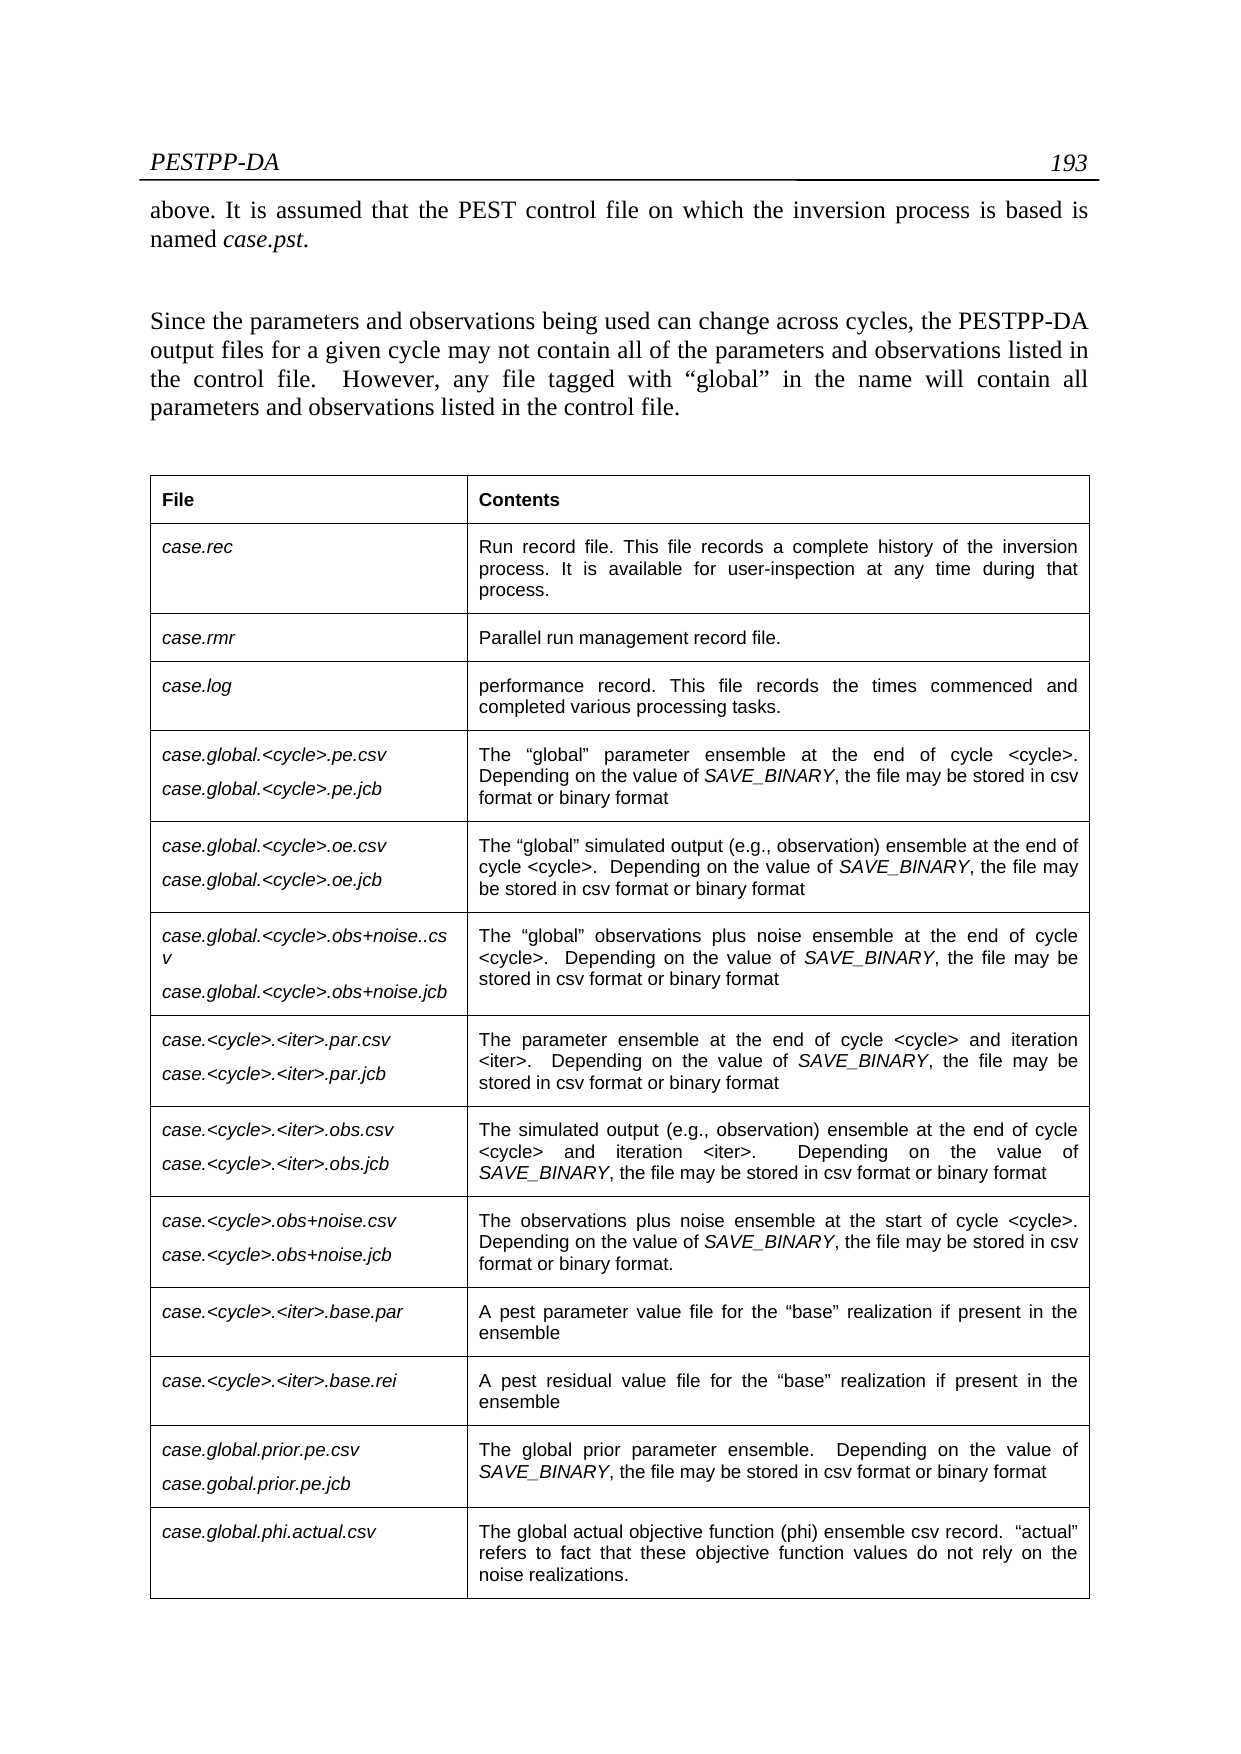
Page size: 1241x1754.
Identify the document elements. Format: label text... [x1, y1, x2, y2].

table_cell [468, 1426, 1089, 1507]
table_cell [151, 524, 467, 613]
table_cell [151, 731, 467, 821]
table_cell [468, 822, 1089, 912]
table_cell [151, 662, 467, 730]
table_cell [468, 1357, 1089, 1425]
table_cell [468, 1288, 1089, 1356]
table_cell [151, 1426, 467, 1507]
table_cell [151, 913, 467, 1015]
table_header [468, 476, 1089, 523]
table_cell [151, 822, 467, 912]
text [150, 195, 1090, 252]
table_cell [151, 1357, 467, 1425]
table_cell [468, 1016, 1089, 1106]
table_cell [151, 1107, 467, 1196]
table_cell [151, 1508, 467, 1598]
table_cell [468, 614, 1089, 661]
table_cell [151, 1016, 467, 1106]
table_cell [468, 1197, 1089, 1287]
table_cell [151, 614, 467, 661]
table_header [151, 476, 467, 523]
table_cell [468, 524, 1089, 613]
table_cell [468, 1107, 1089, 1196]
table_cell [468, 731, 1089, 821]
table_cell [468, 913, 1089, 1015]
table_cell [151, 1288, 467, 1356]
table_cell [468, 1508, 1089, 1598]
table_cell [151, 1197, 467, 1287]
text Since the parameters and observations being used can change across cycles, the PESTPP-DA output files for a given cycle may not contain all of the parameters and observations listed in the control file. However, any file tagged with “global” in the name will contain all parameters and observations listed in the control file. [150, 306, 1090, 421]
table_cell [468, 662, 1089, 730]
